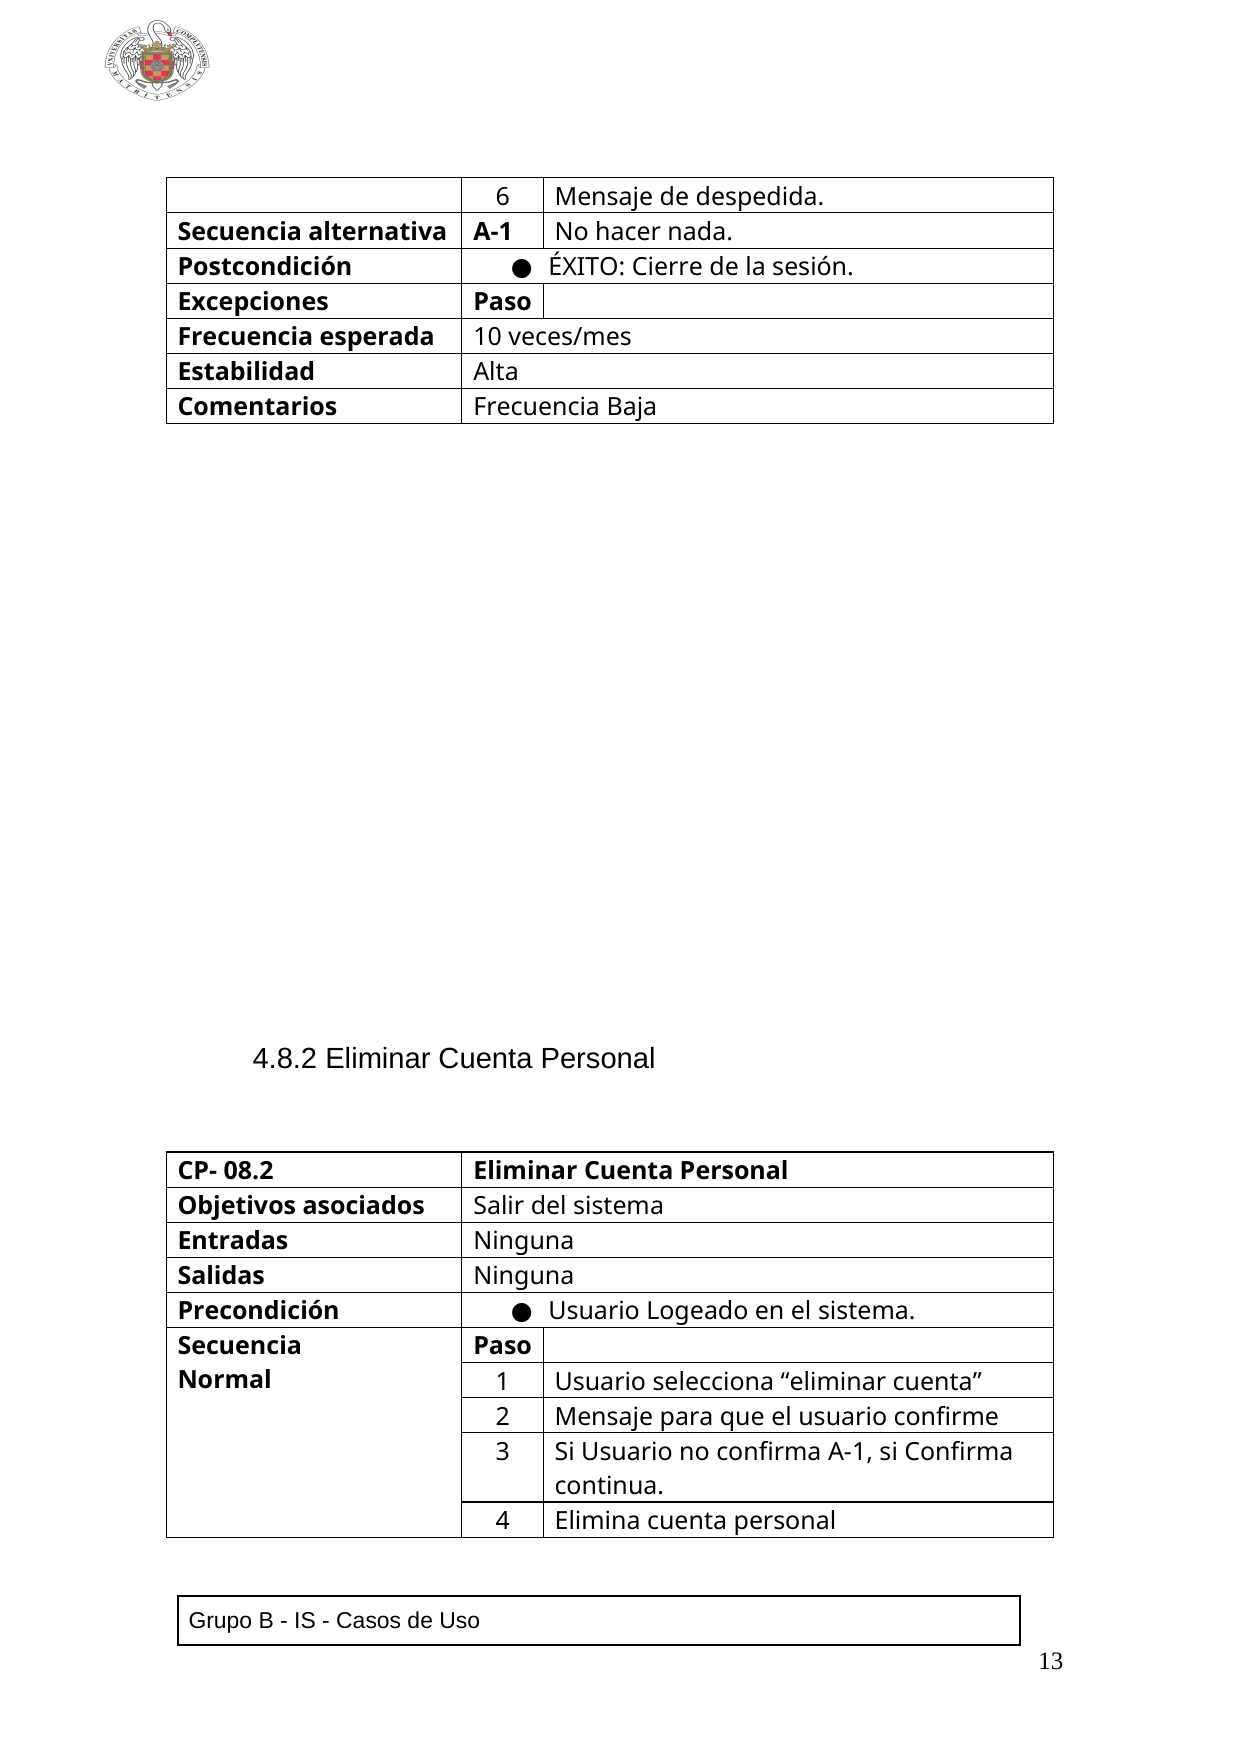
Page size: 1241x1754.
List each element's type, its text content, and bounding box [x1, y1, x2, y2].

table_cell Mensaje para que el usuario confirme [544, 1398, 1053, 1432]
table_cell 1 [462, 1363, 543, 1397]
table_cell Excepciones [167, 284, 461, 318]
table_cell Paso [462, 1328, 543, 1362]
table_cell Salidas [167, 1258, 461, 1292]
table_cell Si Usuario no confirma A-1, si Confirma continua. [544, 1433, 1053, 1501]
table_header CP- 08.2 [167, 1153, 461, 1187]
table_cell Mensaje de despedida. [544, 178, 1053, 212]
table_cell 3 [462, 1433, 543, 1501]
table_cell A-1 [462, 213, 543, 247]
table_cell Objetivos asociados [167, 1188, 461, 1222]
table_cell Usuario selecciona “eliminar cuenta” [544, 1363, 1053, 1397]
table_cell Precondición [167, 1293, 461, 1327]
table_cell Comentarios [167, 389, 461, 423]
table_cell No hacer nada. [544, 213, 1053, 247]
table_cell Salir del sistema [462, 1188, 1053, 1222]
picture [103, 19, 211, 102]
text 4.8.2 Eliminar Cuenta Personal [252, 1041, 1063, 1074]
table_cell Ninguna [462, 1223, 1053, 1257]
table_cell Frecuencia Baja [462, 389, 1053, 423]
table_cell 2 [462, 1398, 543, 1432]
table_header Eliminar Cuenta Personal [462, 1153, 1053, 1187]
table_cell [544, 284, 1053, 318]
table_cell Elimina cuenta personal [544, 1503, 1053, 1537]
table_cell 6 [462, 178, 543, 212]
table_cell Secuencia alternativa [167, 213, 461, 247]
table_cell 4 [462, 1503, 543, 1537]
table_cell Postcondición [167, 249, 461, 282]
table_cell Usuario Logeado en el sistema. [462, 1293, 1053, 1327]
table_cell Estabilidad [167, 354, 461, 388]
table_cell Ninguna [462, 1258, 1053, 1292]
table_cell Entradas [167, 1223, 461, 1257]
table_cell Secuencia Normal [167, 1328, 461, 1537]
table_cell 10 veces/mes [462, 319, 1053, 353]
table_cell Paso [462, 284, 543, 318]
table_cell Alta [462, 354, 1053, 388]
table_cell Frecuencia esperada [167, 319, 461, 353]
table_cell [544, 1328, 1053, 1362]
table_cell ÉXITO: Cierre de la sesión. [462, 249, 1053, 282]
